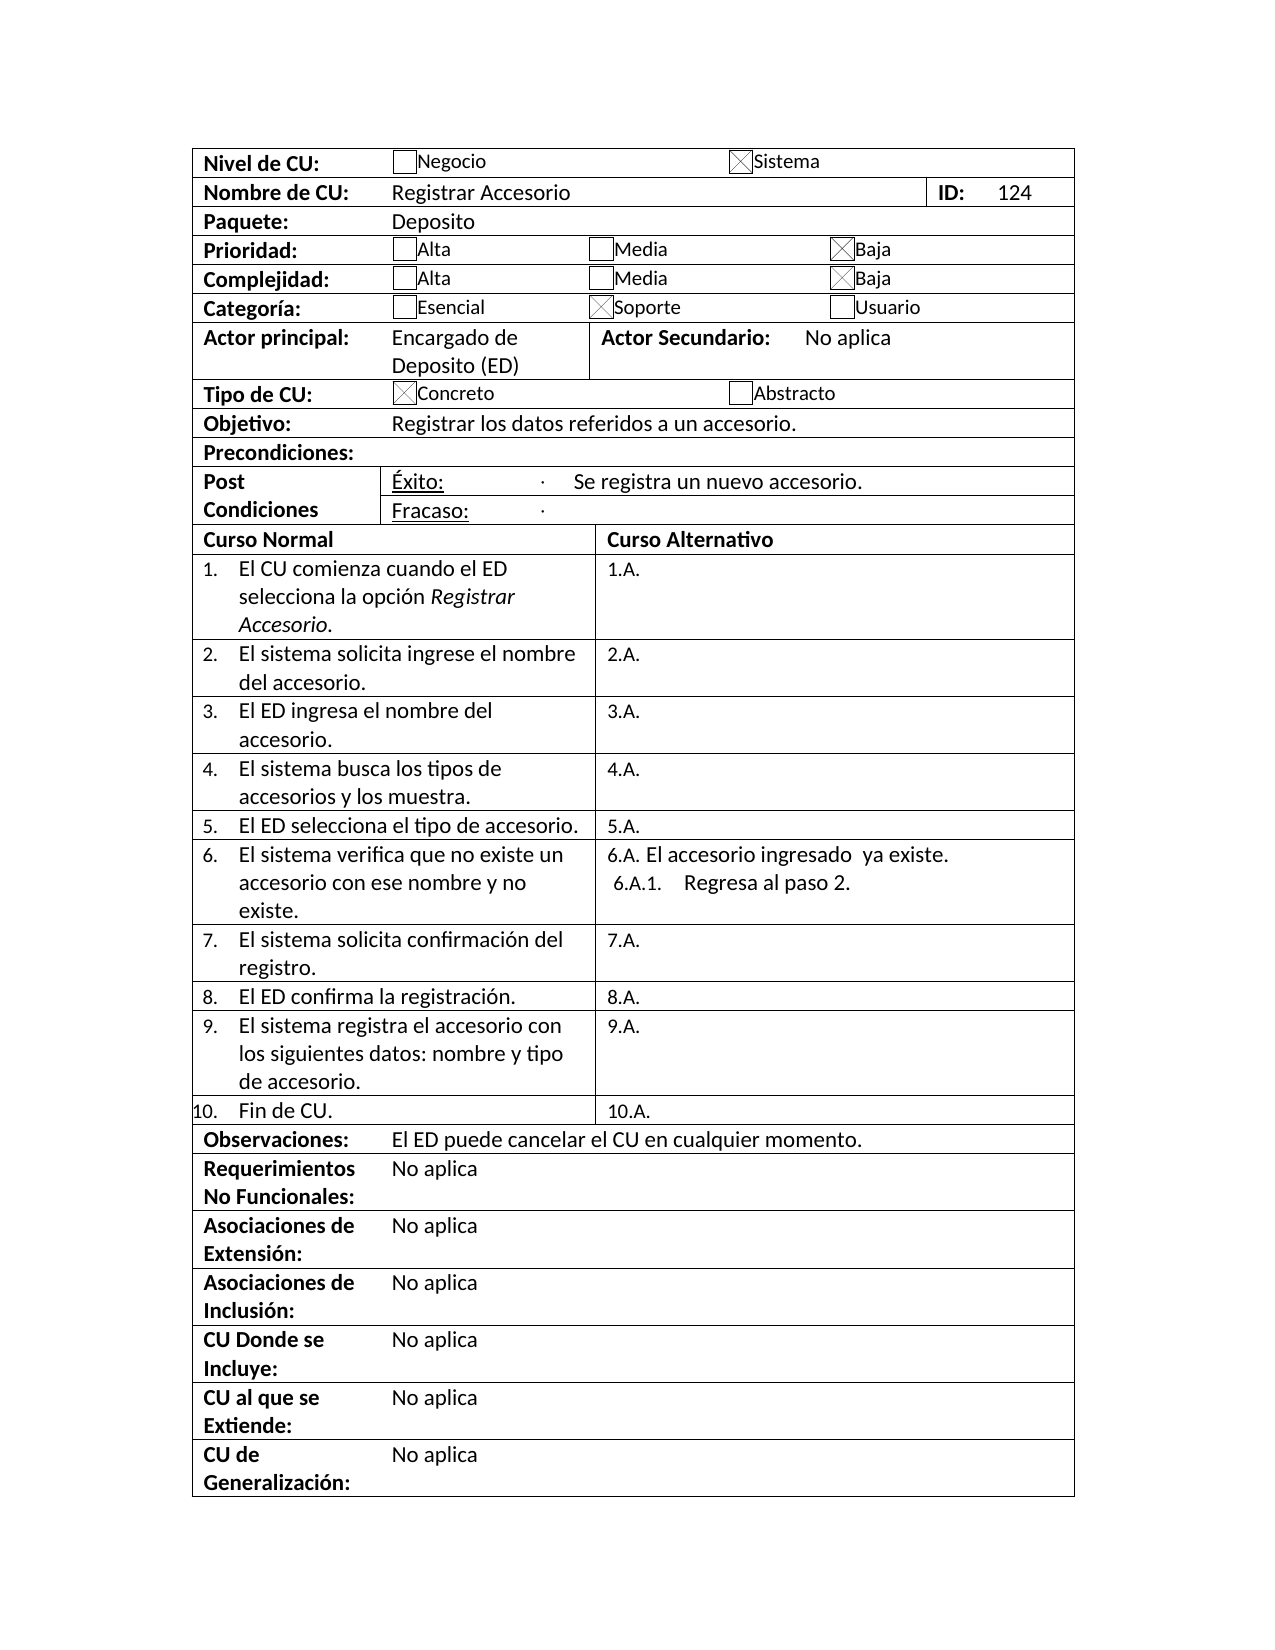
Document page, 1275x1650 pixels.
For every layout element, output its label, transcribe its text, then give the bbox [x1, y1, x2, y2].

table_cell Fin de CU. [193, 1096, 595, 1124]
table_cell El sistema verifica que no existe un accesorio con ese nombre y no existe. [193, 840, 595, 924]
table_cell [380, 438, 1074, 466]
table_cell Actor Secundario: [590, 323, 794, 379]
table_cell El sistema busca los tipos de accesorios y los muestra. [193, 754, 595, 810]
table_cell El sistema solicita ingrese el nombre del accesorio. [193, 640, 595, 696]
table_cell El ED puede cancelar el CU en cualquier momento. [380, 1125, 1074, 1153]
table_cell Asociaciones de Inclusión: [193, 1269, 380, 1324]
table_cell Se registra un nuevo accesorio. [487, 467, 1074, 495]
table_cell Asociaciones de Extensión: [193, 1211, 380, 1267]
table_cell [596, 555, 1074, 638]
table_cell Deposito [380, 207, 1074, 235]
table_cell Soporte [577, 294, 818, 322]
table_cell No aplica [380, 1440, 1074, 1496]
table_cell [487, 496, 1074, 524]
table_cell Curso Alternativo [596, 525, 1074, 553]
table_cell [596, 925, 1074, 981]
table_cell [596, 811, 1074, 839]
table_cell Tipo de CU: [193, 380, 380, 408]
table_cell [596, 640, 1074, 696]
table_cell Fracaso: [381, 496, 487, 524]
table_cell Nombre de CU: [193, 178, 380, 206]
table_cell Curso Normal [193, 525, 595, 553]
table_cell Media [577, 236, 818, 264]
table_cell El sistema registra el accesorio con los siguientes datos: nombre y tipo de accesorio. [193, 1011, 595, 1095]
table_cell El sistema solicita confirmación del registro. [193, 925, 595, 981]
table_cell Encargado de Deposito (ED) [380, 323, 589, 379]
table_cell Post Condiciones [193, 467, 380, 524]
table_cell El ED ingresa el nombre del accesorio. [193, 697, 595, 753]
table_cell El ED confirma la registración. [193, 982, 595, 1010]
table_cell Complejidad: [193, 265, 380, 293]
table_cell ID: [927, 178, 986, 206]
table_cell CU Donde se Incluye: [193, 1326, 380, 1382]
table_cell Actor principal: [193, 323, 380, 379]
table_cell [596, 697, 1074, 753]
table_cell CU al que se Extiende: [193, 1383, 380, 1439]
table_cell [596, 1011, 1074, 1095]
table_cell [596, 982, 1074, 1010]
table_header Nivel de CU: [193, 149, 380, 177]
table_header Negocio [380, 149, 717, 177]
table_cell Categoría: [193, 294, 380, 322]
table_cell 124 [986, 178, 1074, 206]
table_cell No aplica [380, 1269, 1074, 1324]
table_cell Alta [380, 236, 577, 264]
table_cell [596, 1096, 1074, 1124]
table_cell Éxito: [381, 467, 487, 495]
table_cell Prioridad: [193, 236, 380, 264]
table_cell No aplica [380, 1211, 1074, 1267]
table_cell Esencial [380, 294, 577, 322]
table_cell Requerimientos No Funcionales: [193, 1154, 380, 1210]
table_cell Precondiciones: [193, 438, 380, 466]
table_cell [596, 754, 1074, 810]
table_cell Baja [818, 265, 1074, 293]
table_cell Baja [818, 236, 1074, 264]
table_cell Registrar Accesorio [380, 178, 926, 206]
table_cell No aplica [794, 323, 1074, 379]
table_cell No aplica [380, 1326, 1074, 1382]
table_cell Observaciones: [193, 1125, 380, 1153]
table_cell Abstracto [717, 380, 1074, 408]
table_cell El accesorio ingresado ya existe. Regresa al paso 2. [596, 840, 1074, 924]
table_cell Objetivo: [193, 409, 380, 437]
table_cell Alta [380, 265, 577, 293]
table_cell Concreto [380, 380, 717, 408]
table_header Sistema [717, 149, 1074, 177]
table_cell Usuario [818, 294, 1074, 322]
table_cell CU de Generalización: [193, 1440, 380, 1496]
table_cell No aplica [380, 1154, 1074, 1210]
table_cell El ED selecciona el tipo de accesorio. [193, 811, 595, 839]
table_cell Registrar los datos referidos a un accesorio. [380, 409, 1074, 437]
table_cell Paquete: [193, 207, 380, 235]
table_cell No aplica [380, 1383, 1074, 1439]
table_cell El CU comienza cuando el ED selecciona la opción Registrar Accesorio. [193, 555, 595, 638]
table_cell Media [577, 265, 818, 293]
